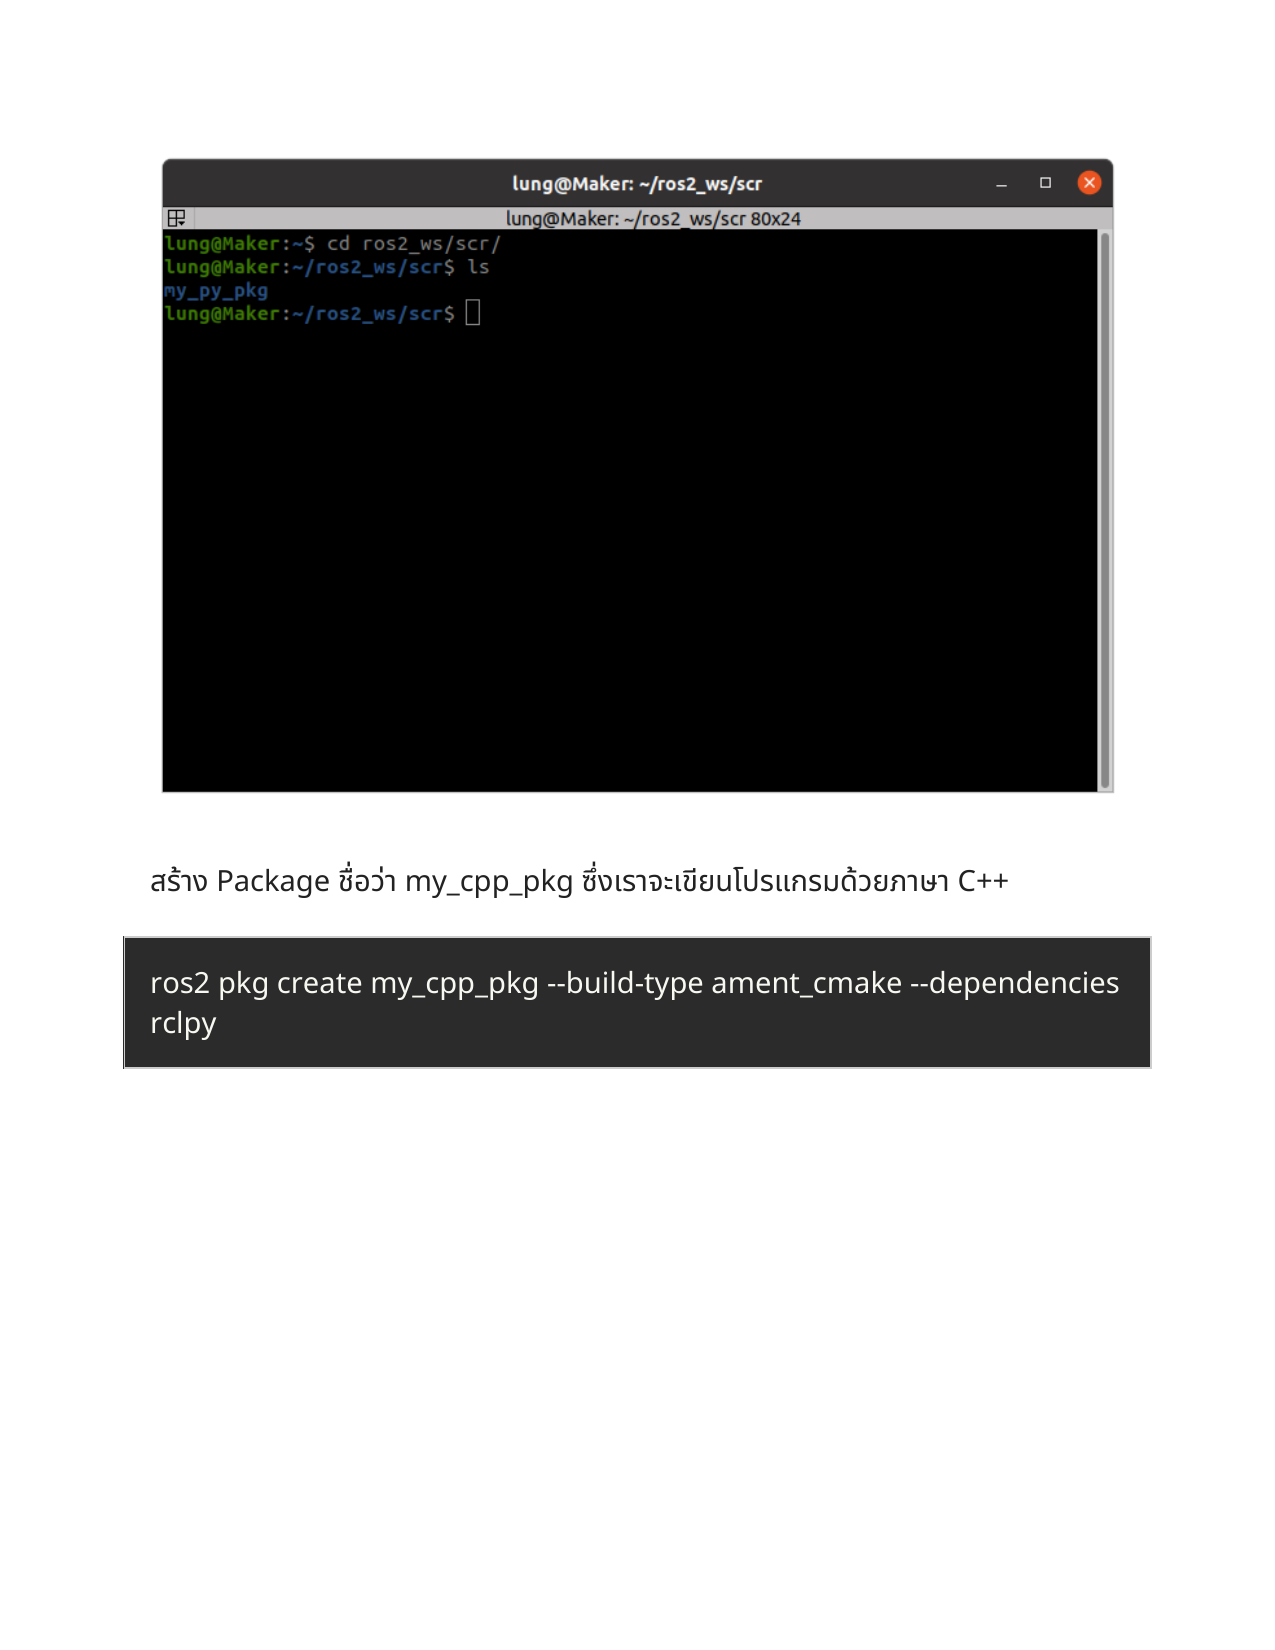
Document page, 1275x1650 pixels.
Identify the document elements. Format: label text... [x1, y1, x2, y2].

text สร้าง Package ชื่อว่า my_cpp_pkg ซึ่งเราจะเขียนโปรแกรมด้วยภาษา C++ [150, 821, 1125, 905]
text ros2 pkg create my_cpp_pkg --build-type ament_cmake --dependencies rclpy [125, 938, 1150, 1067]
picture [150, 150, 1125, 805]
